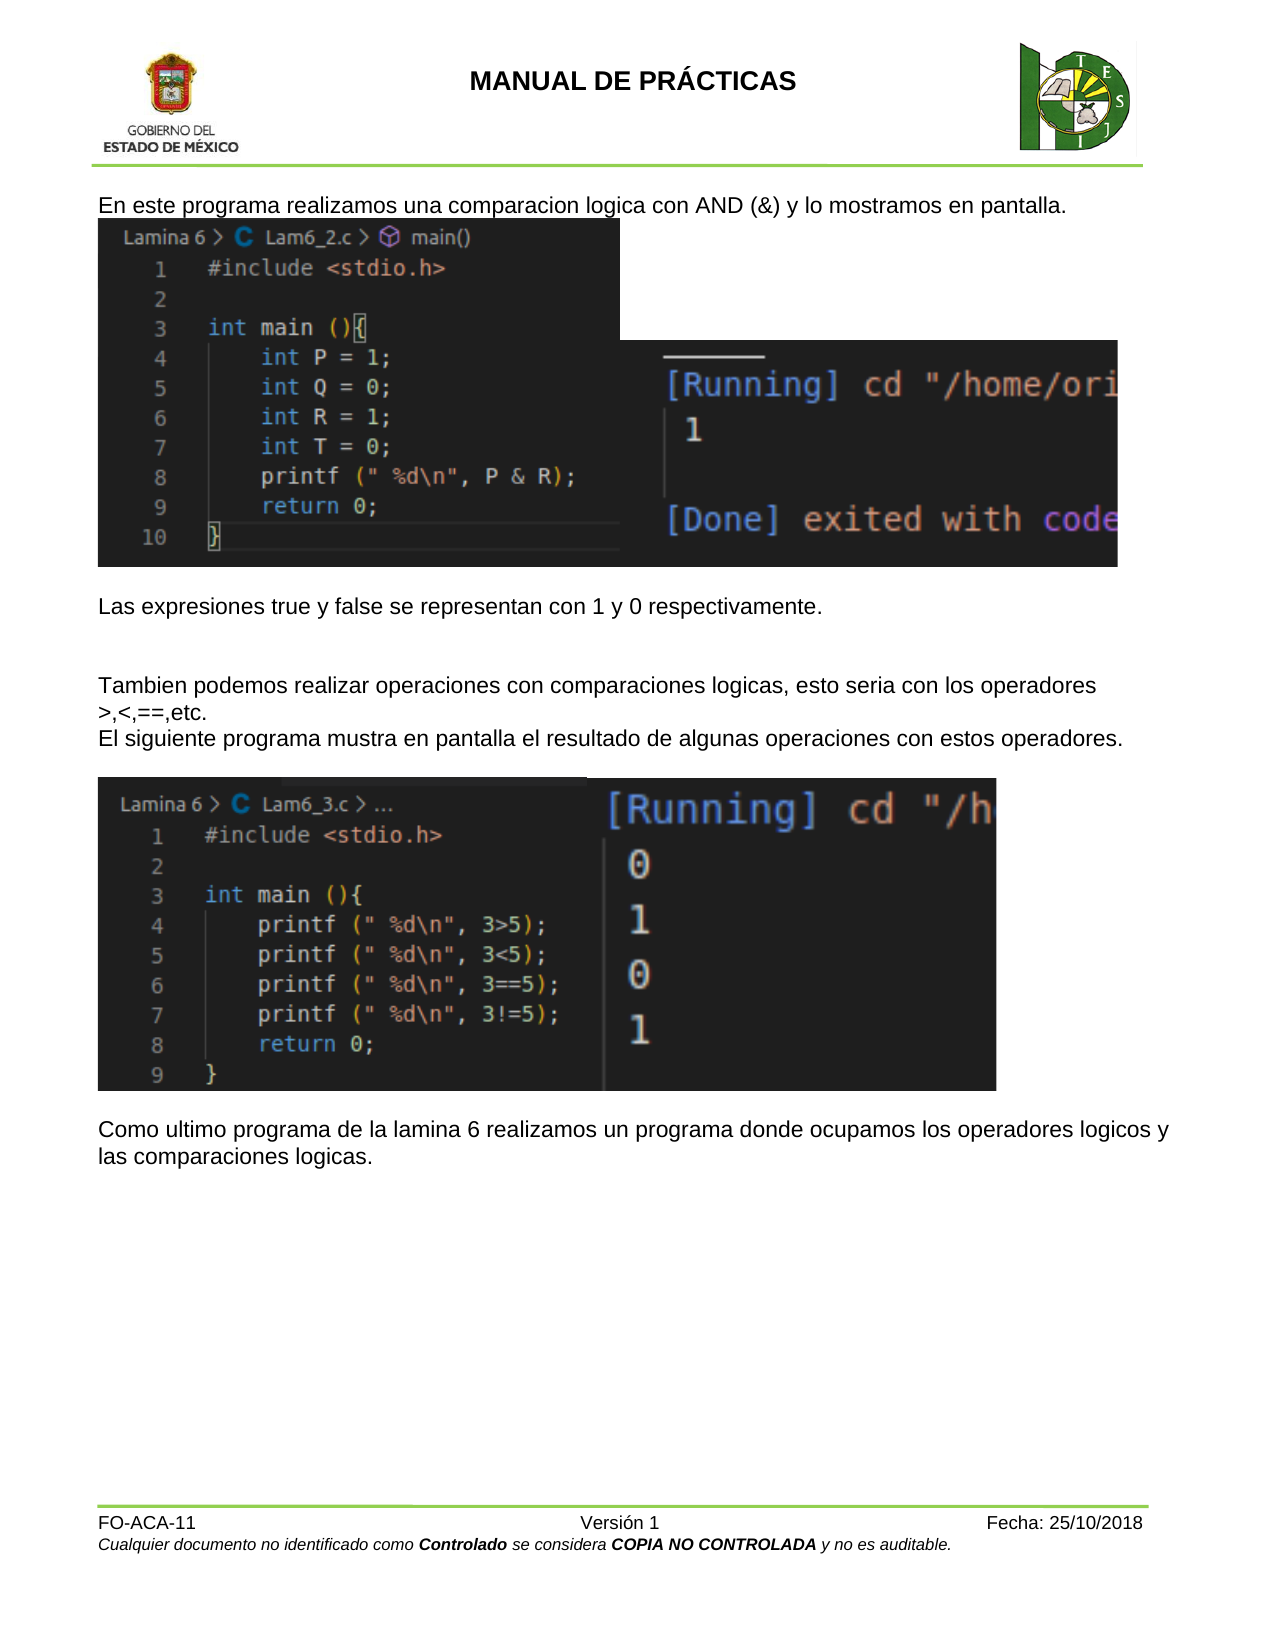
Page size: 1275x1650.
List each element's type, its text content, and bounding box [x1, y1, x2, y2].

text El siguiente programa mustra en pantalla el resultado de algunas operaciones con estos operadores. [98, 725, 1183, 751]
picture [97, 777, 997, 1091]
picture [1018, 41, 1137, 157]
text En este programa realizamos una comparacion logica con AND (&) y lo mostramos en pantalla. [98, 192, 1183, 218]
text Las expresiones true y false se representan con 1 y 0 respectivamente. [98, 593, 1183, 619]
text Como ultimo programa de la lamina 6 realizamos un programa donde ocupamos los operadores logicos y las comparaciones logicas. [98, 1116, 1183, 1169]
picture [95, 42, 241, 161]
text Tambien podemos realizar operaciones con comparaciones logicas, esto seria con los operadores >,<,==,etc. [98, 672, 1183, 725]
picture [97, 218, 1118, 567]
